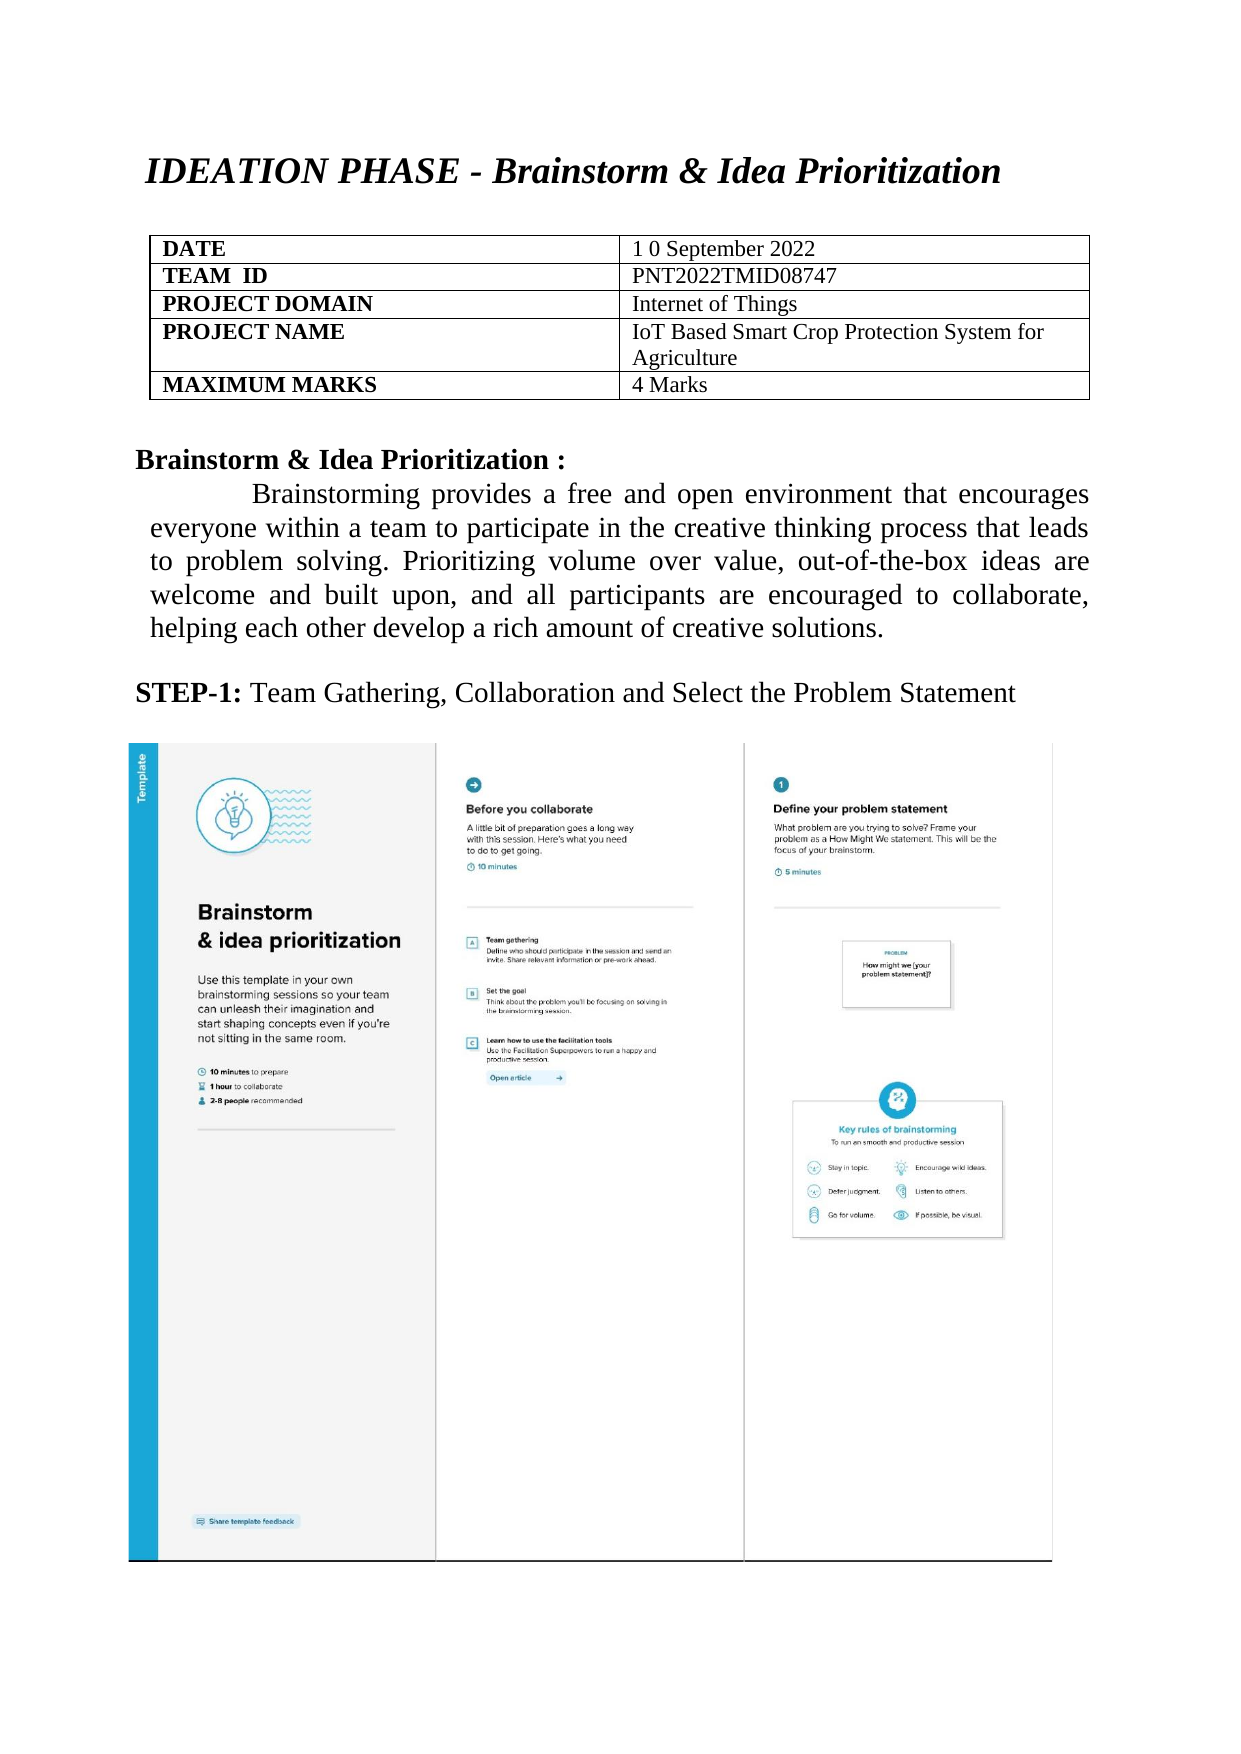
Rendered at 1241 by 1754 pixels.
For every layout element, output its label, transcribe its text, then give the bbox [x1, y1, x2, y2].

table_cell Internet of Things [620, 291, 1089, 318]
text STEP-1: Team Gathering, Collaboration and Select the Problem Statement [135, 675, 1103, 708]
table_cell 4 Marks [620, 372, 1089, 398]
table_cell TEAM ID [151, 264, 619, 290]
table_cell IoT Based Smart Crop Protection System for Agriculture [620, 319, 1089, 371]
table_cell MAXIMUM MARKS [151, 372, 619, 398]
text Brainstorm & Idea Prioritization : [135, 443, 1103, 476]
text Brainstorming provides a free and open environment that encourages everyone within a team to participate in the creative thinking process that leads to problem solving. Prioritizing volume over value, out-of-the-box ideas are welcome and built upon, and all participants are encouraged to collaborate, helping each other develop a rich amount of creative solutions. [150, 476, 1091, 644]
table_cell PNT2022TMID08747 [620, 264, 1089, 290]
table_header 10September 2022 [620, 236, 1089, 262]
table_cell PROJECT DOMAIN [151, 291, 619, 318]
table_cell PROJECT NAME [151, 319, 619, 371]
title IDEATION PHASE - Brainstorm & Idea Prioritization [145, 148, 1103, 191]
table_header DATE [151, 236, 619, 262]
picture [128, 743, 1053, 1562]
